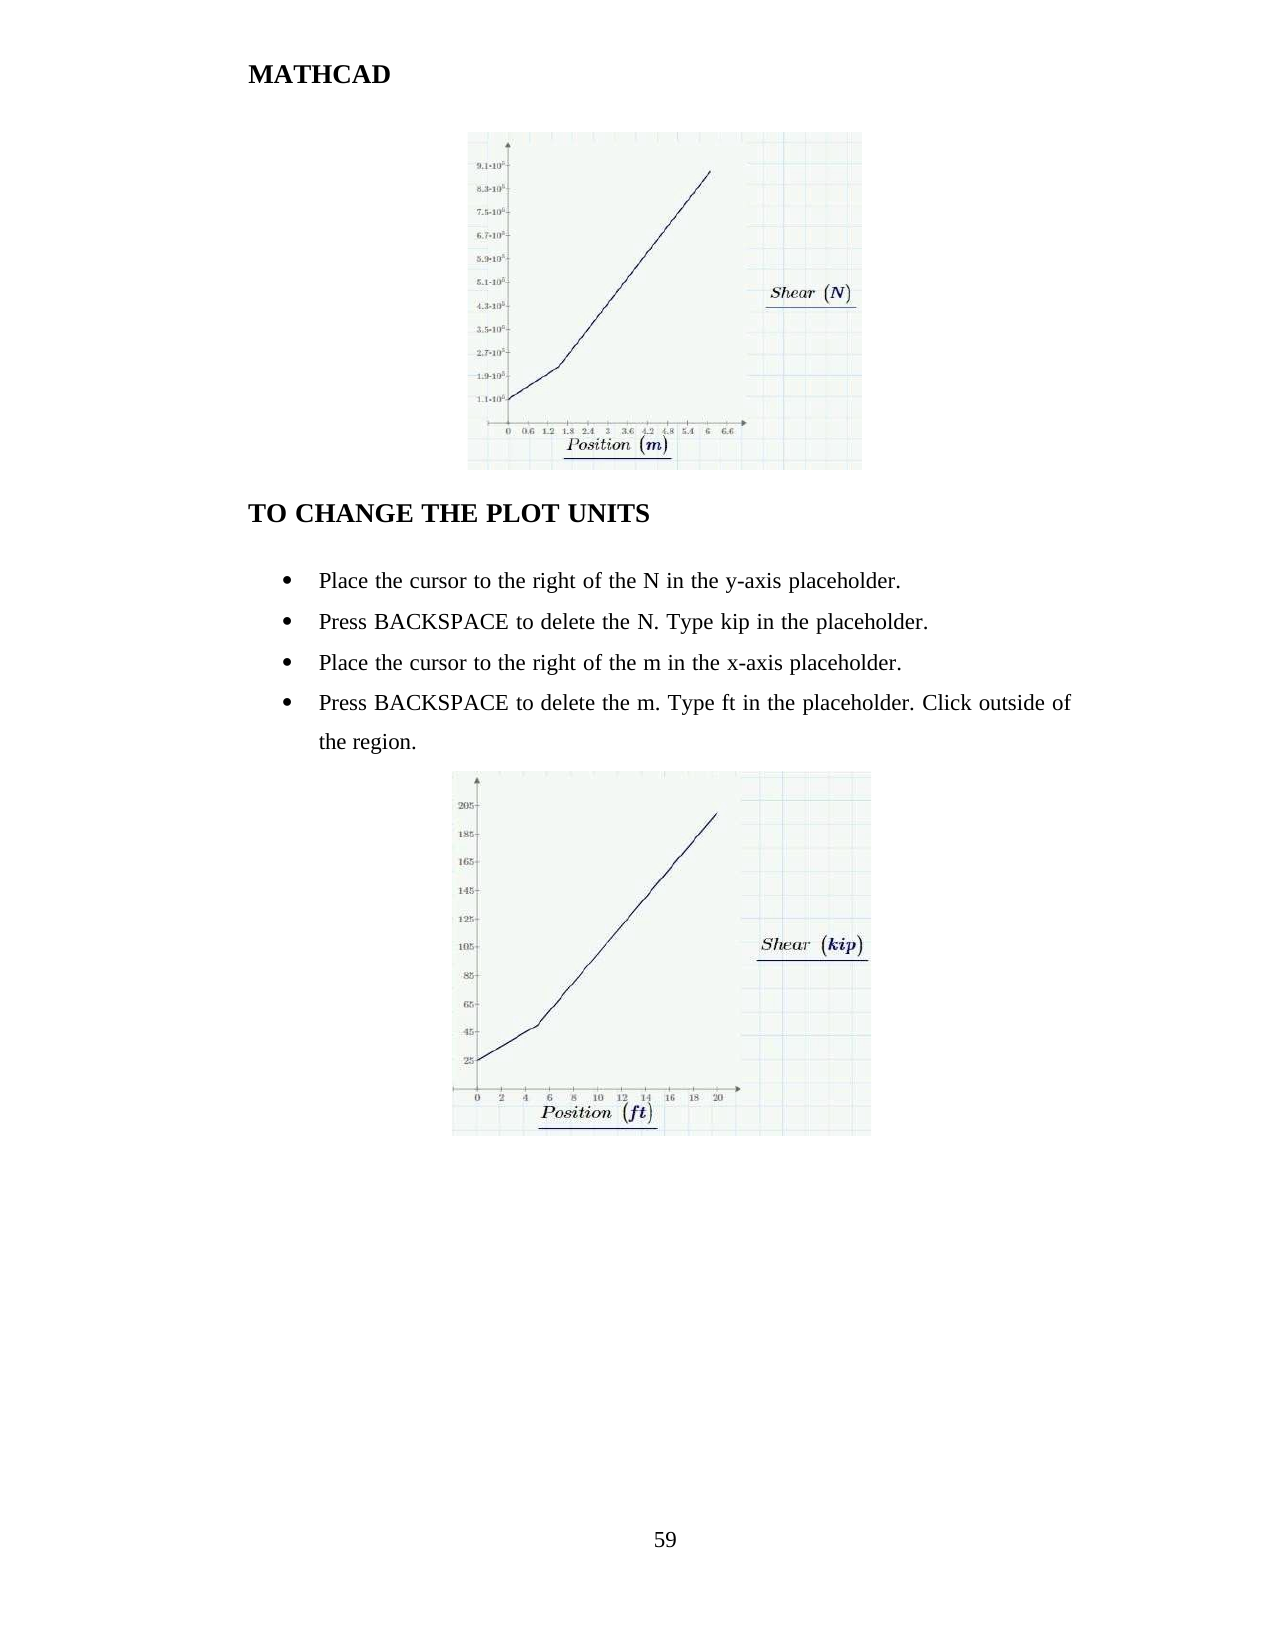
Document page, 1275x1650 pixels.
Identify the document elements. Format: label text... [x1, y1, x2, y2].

list Press BACKSPACE to delete the m. Type ft in the placeholder. Click outside of the region. [283, 689, 1074, 755]
picture [451, 771, 872, 1136]
picture [467, 132, 862, 470]
list Press BACKSPACE to delete the N. Type kip in the placeholder. [283, 608, 1137, 634]
subtitle TO CHANGE THE PLOT UNITS [248, 497, 1137, 528]
list Place the cursor to the right of the m in the x-axis placeholder. [283, 649, 1137, 675]
list Place the cursor to the right of the N in the y-axis placeholder. [283, 567, 1137, 594]
